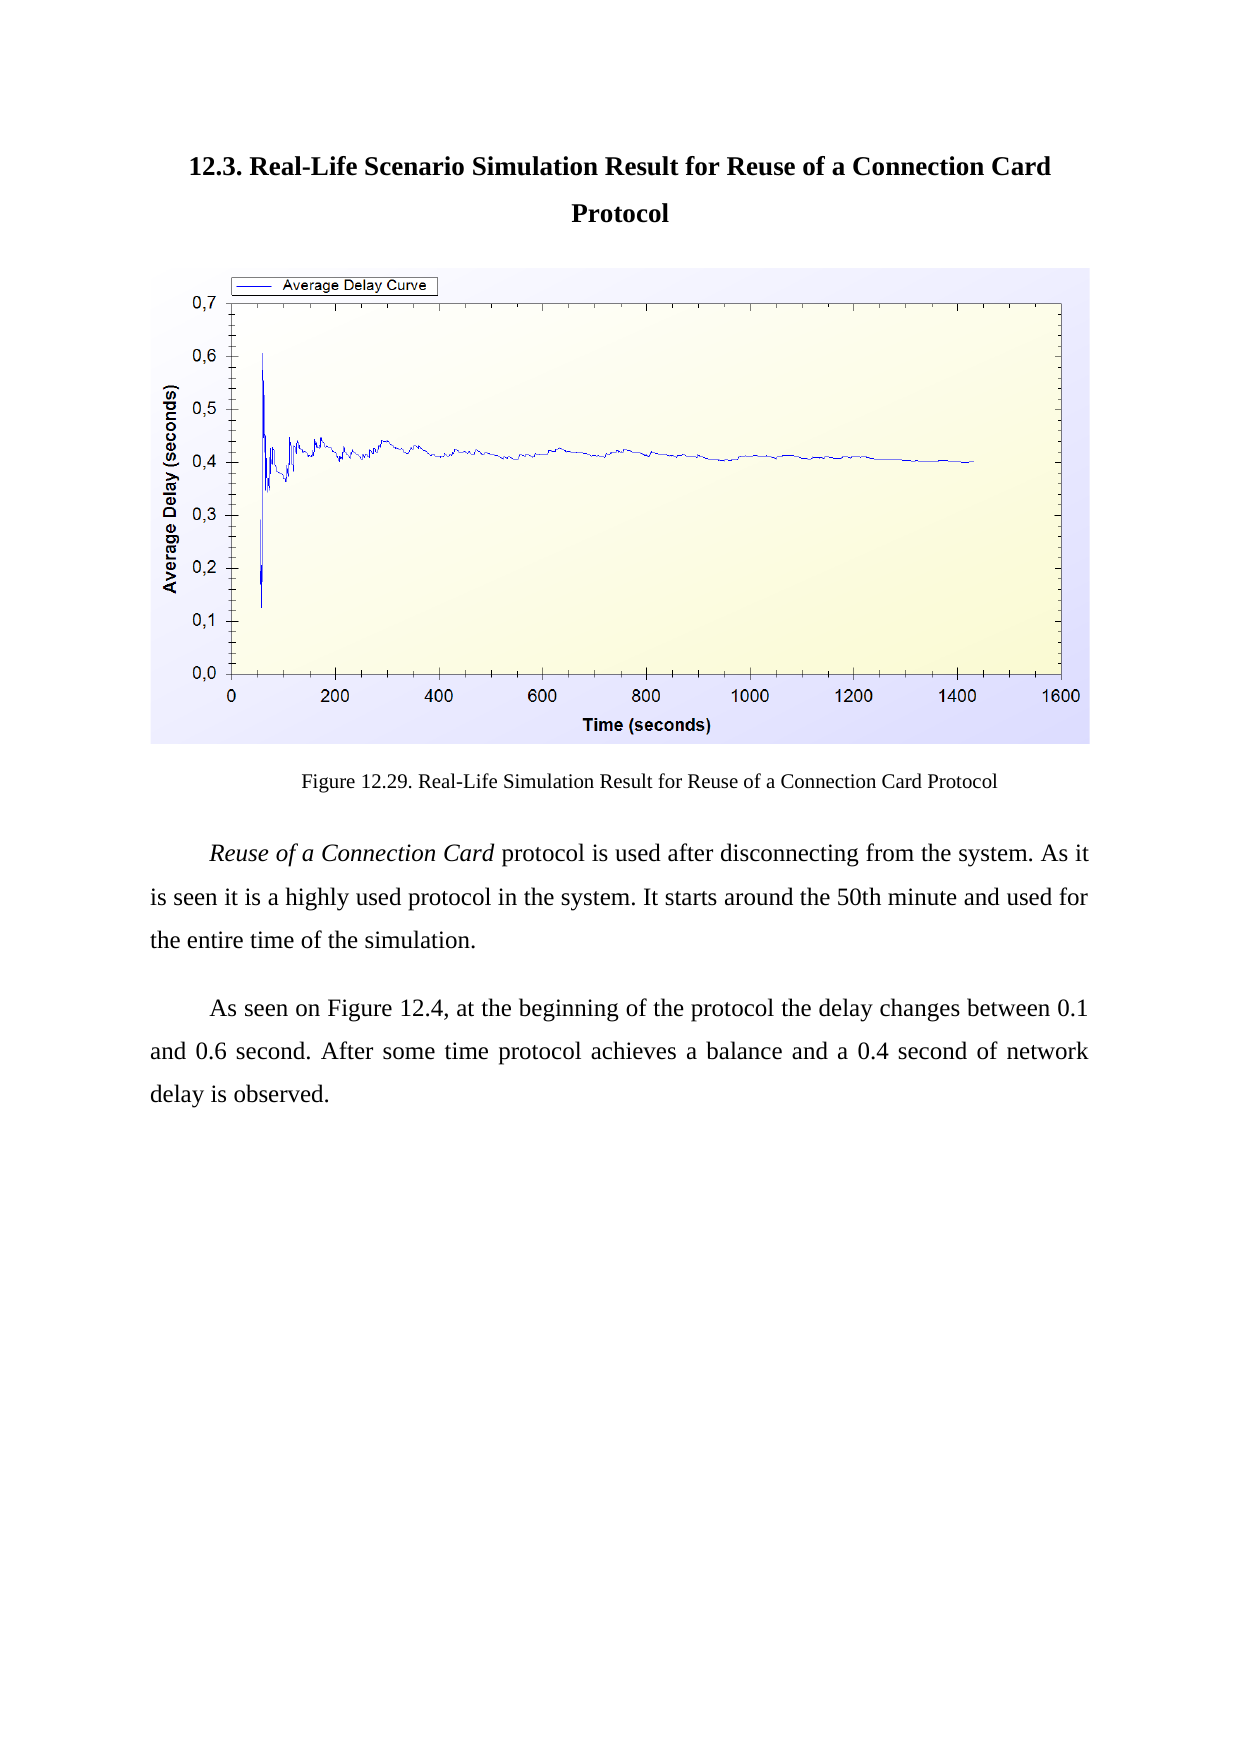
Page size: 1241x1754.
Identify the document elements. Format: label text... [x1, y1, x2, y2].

picture [150, 268, 1090, 744]
text As seen on Figure 12.4, at the beginning of the protocol the delay changes between 0.1 and 0.6 second. After some time protocol achieves a balance and a 0.4 second of network delay is observed. [150, 993, 1090, 1108]
subtitle 12.3. Real-Life Scenario Simulation Result for Reuse of a Connection Card Protocol [150, 150, 1090, 228]
text Reuse of a Connection Card protocol is used after disconnecting from the system. As it is seen it is a highly used protocol in the system. It starts around the 50th minute and used for the entire time of the simulation. [150, 838, 1090, 953]
